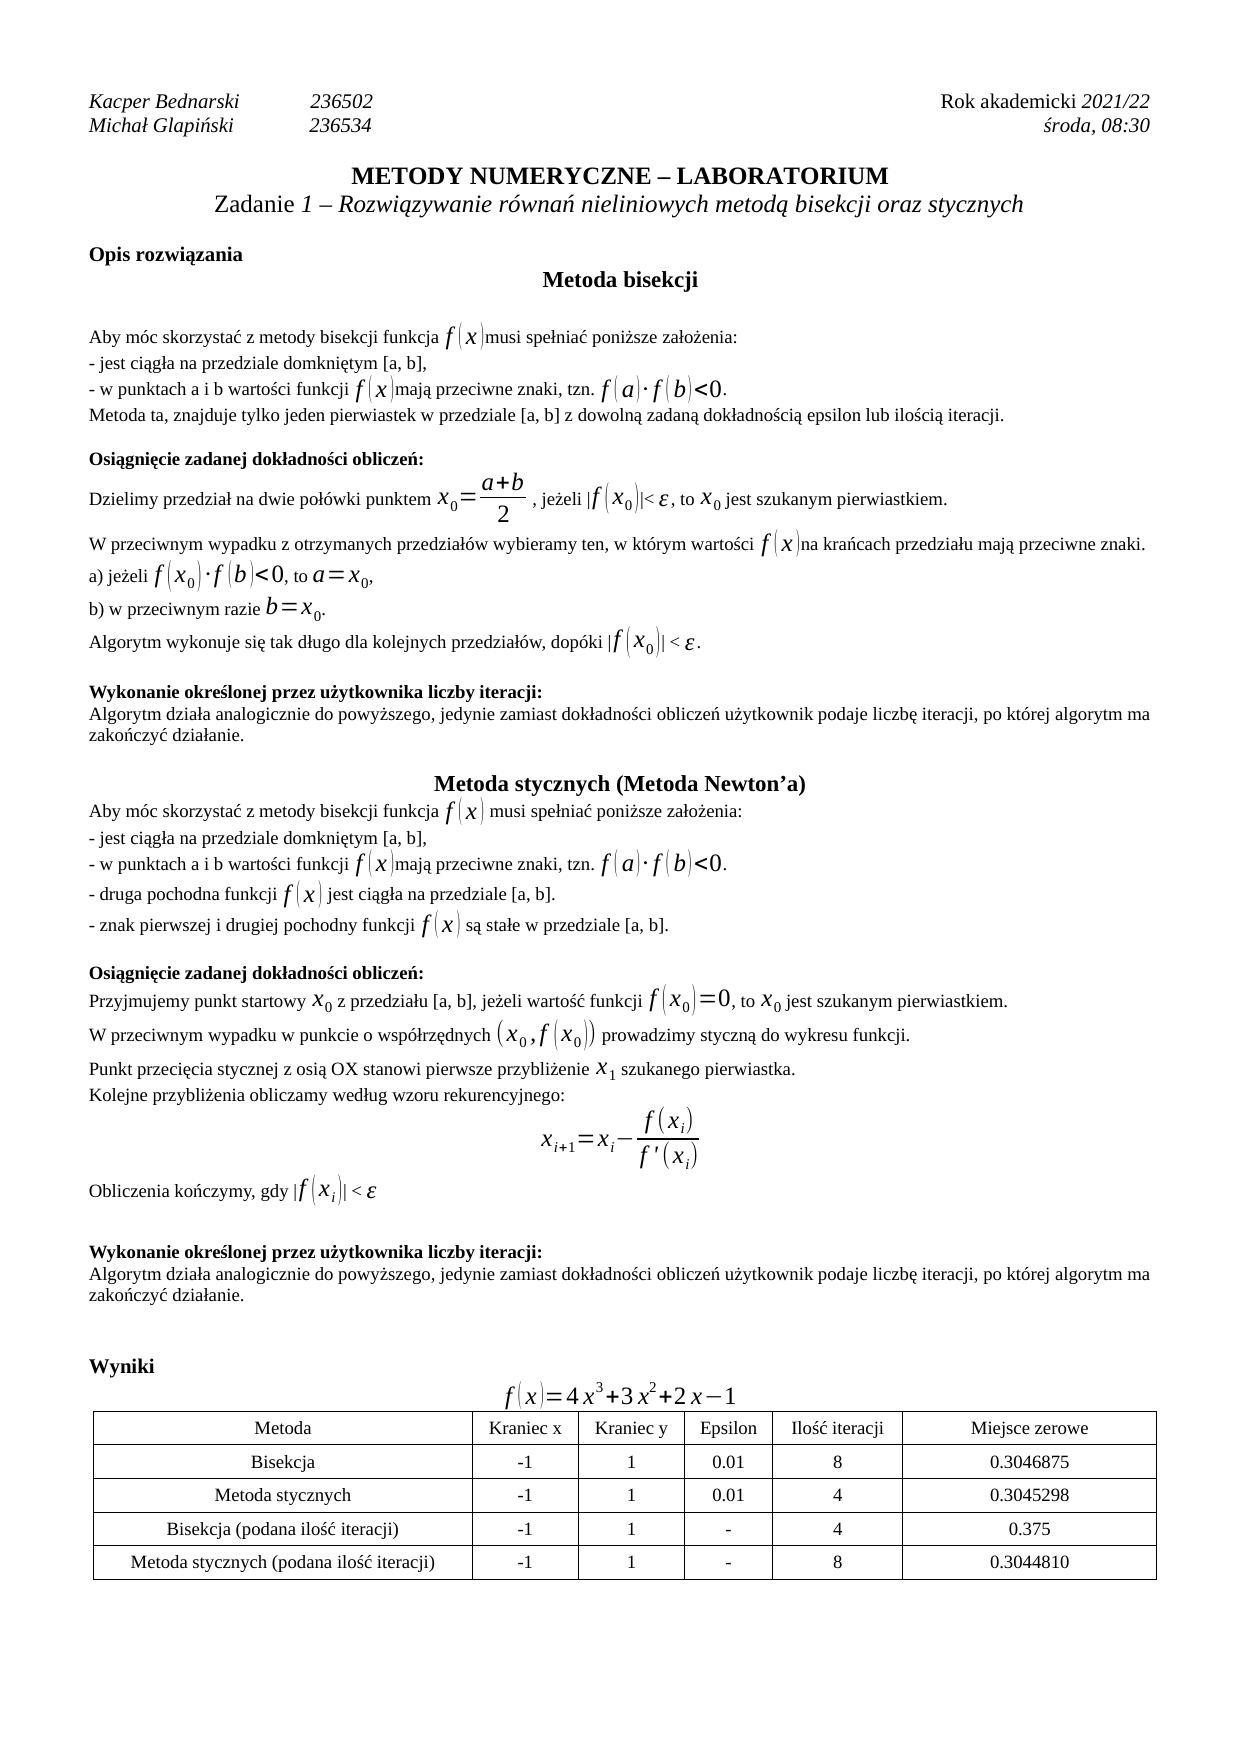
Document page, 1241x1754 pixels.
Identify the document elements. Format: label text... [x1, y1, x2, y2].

table_cell 4 [773, 1479, 902, 1511]
table_header Kacper Bednarski 236502 Michał Glapiński 236534 [89, 89, 620, 137]
text - w punktach a i b wartości funkcji mają przeciwne znaki, tzn. . [88, 848, 1152, 879]
table_header Epsilon [685, 1412, 772, 1444]
table_cell 0.01 [685, 1479, 772, 1511]
table_cell 8 [773, 1546, 902, 1578]
text Osiągnięcie zadanej dokładności obliczeń: [88, 962, 1152, 983]
table_cell 0.3045298 [903, 1479, 1156, 1511]
text - druga pochodna funkcji jest ciągła na przedziale [a, b]. [88, 879, 1152, 909]
text Metoda bisekcji [88, 266, 1152, 321]
text Aby móc skorzystać z metody bisekcji funkcja musi spełniać poniższe założenia: [88, 321, 1152, 352]
text Przyjmujemy punkt startowy z przedziału [a, b], jeżeli wartość funkcji , to jest szukanym pierwiastkiem. [88, 983, 1152, 1018]
table_header Kraniec x [473, 1412, 578, 1444]
table_cell 1 [579, 1479, 684, 1511]
text - w punktach a i b wartości funkcji mają przeciwne znaki, tzn. . [88, 374, 1152, 404]
table_cell Bisekcja (podana ilość iteracji) [94, 1513, 472, 1545]
table_cell 0.3046875 [903, 1445, 1156, 1478]
table_cell -1 [473, 1445, 578, 1478]
text Zadanie 1 – Rozwiązywanie równań nieliniowych metodą bisekcji oraz stycznych [88, 189, 1152, 218]
table_cell 1 [579, 1546, 684, 1578]
text Opis rozwiązania [88, 242, 1152, 266]
text Metoda ta, znajduje tylko jeden pierwiastek w przedziale [a, b] z dowolną zadaną dokładnością epsilon lub ilością iteracji. [88, 404, 1152, 426]
text a) jeżeli , to , [88, 558, 1152, 593]
table_cell 0.3044810 [903, 1546, 1156, 1578]
text Dzielimy przedział na dwie połówki punktem , jeżeli ||< , to jest szukanym pierwiastkiem. [88, 469, 1152, 528]
table_cell Metoda stycznych [94, 1479, 472, 1511]
table_cell -1 [473, 1546, 578, 1578]
table_cell 4 [773, 1513, 902, 1545]
text Algorytm działa analogicznie do powyższego, jedynie zamiast dokładności obliczeń użytkownik podaje liczbę iteracji, po której algorytm ma zakończyć działanie. [88, 702, 1152, 746]
table_header Rok akademicki 2021/22 środa, 08:30 [620, 89, 1152, 137]
table_cell 0.375 [903, 1513, 1156, 1545]
text - jest ciągła na przedziale domkniętym [a, b], [88, 352, 1152, 374]
table_cell - [685, 1546, 772, 1578]
text Metoda stycznych (Metoda Newton’a) [88, 769, 1152, 796]
text Wyniki [88, 1354, 1152, 1378]
table_cell 8 [773, 1445, 902, 1478]
table_cell Bisekcja [94, 1445, 472, 1478]
text Obliczenia kończymy, gdy || < [88, 1173, 1152, 1208]
text Punkt przecięcia stycznej z osią OX stanowi pierwsze przybliżenie szukanego pierwiastka. [88, 1052, 1152, 1084]
table_cell 0.01 [685, 1445, 772, 1478]
table_cell - [685, 1513, 772, 1545]
text Osiągnięcie zadanej dokładności obliczeń: [88, 447, 1152, 469]
table_cell 1 [579, 1445, 684, 1478]
table_header Kraniec y [579, 1412, 684, 1444]
table_cell Metoda stycznych (podana ilość iteracji) [94, 1546, 472, 1578]
text - jest ciągła na przedziale domkniętym [a, b], [88, 827, 1152, 848]
text Algorytm działa analogicznie do powyższego, jedynie zamiast dokładności obliczeń użytkownik podaje liczbę iteracji, po której algorytm ma zakończyć działanie. [88, 1263, 1152, 1306]
text Algorytm wykonuje się tak długo dla kolejnych przedziałów, dopóki || < . [88, 624, 1152, 659]
table_header Ilość iteracji [773, 1412, 902, 1444]
text W przeciwnym wypadku w punkcie o współrzędnych prowadzimy styczną do wykresu funkcji. [88, 1018, 1152, 1052]
text Aby móc skorzystać z metody bisekcji funkcja musi spełniać poniższe założenia: [88, 796, 1152, 827]
table_cell -1 [473, 1513, 578, 1545]
text W przeciwnym wypadku z otrzymanych przedziałów wybieramy ten, w którym wartości na krańcach przedziału mają przeciwne znaki. [88, 528, 1152, 558]
text Wykonanie określonej przez użytkownika liczby iteracji: [88, 1241, 1152, 1263]
table_cell 1 [579, 1513, 684, 1545]
table_cell -1 [473, 1479, 578, 1511]
table_header Metoda [94, 1412, 472, 1444]
text - znak pierwszej i drugiej pochodny funkcji są stałe w przedziale [a, b]. [88, 909, 1152, 940]
text Wykonanie określonej przez użytkownika liczby iteracji: [88, 681, 1152, 702]
text Kolejne przybliżenia obliczamy według wzoru rekurencyjnego: [88, 1084, 1152, 1105]
text b) w przeciwnym razie . [88, 593, 1152, 624]
table_header Miejsce zerowe [903, 1412, 1156, 1444]
text METODY NUMERYCZNE – LABORATORIUM [88, 161, 1152, 189]
